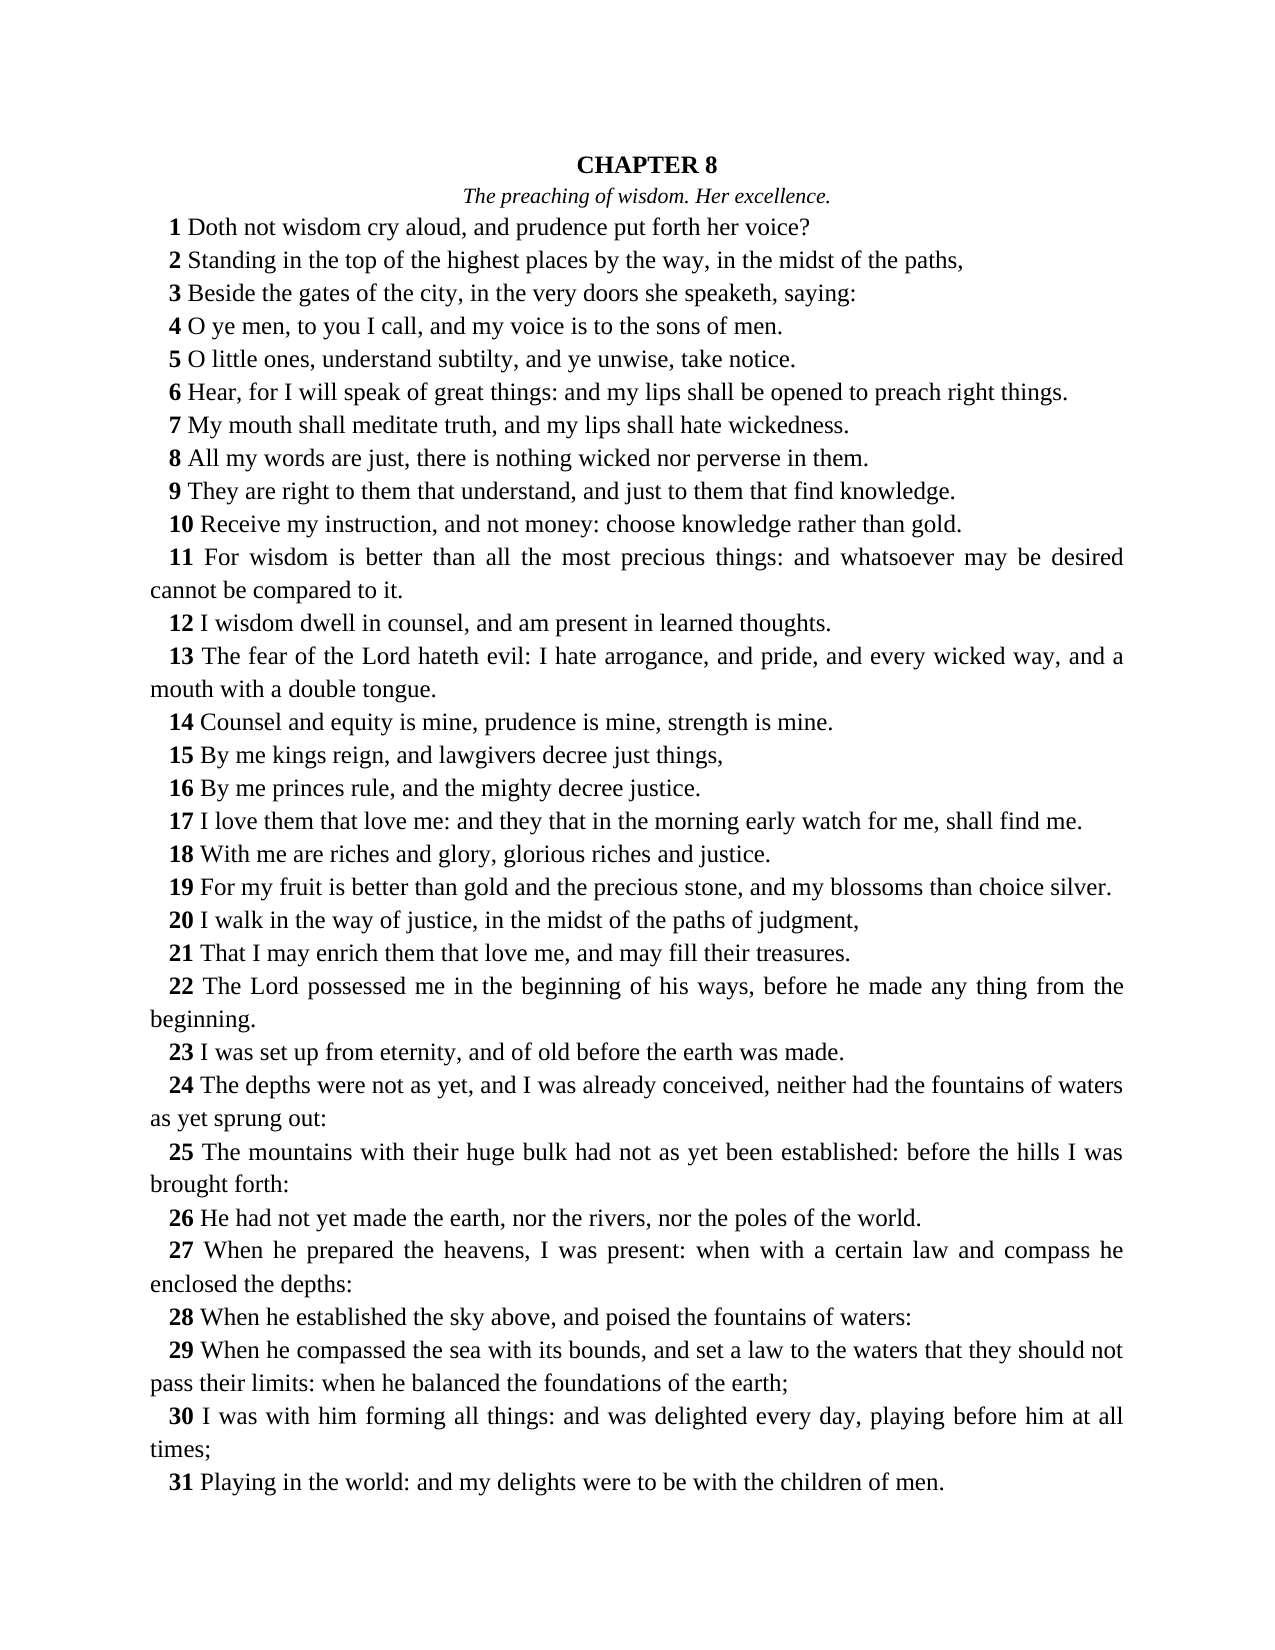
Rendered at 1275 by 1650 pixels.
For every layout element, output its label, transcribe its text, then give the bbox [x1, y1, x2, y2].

text 25 The mountains with their huge bulk had not as yet been established: before the hills I was brought forth: [150, 1137, 1125, 1198]
text CHAPTER 8 [150, 150, 1125, 179]
text 27 When he prepared the heavens, I was present: when with a certain law and compass he enclosed the depths: [150, 1236, 1125, 1297]
text 14 Counsel and equity is mine, prudence is mine, strength is mine. [150, 707, 1125, 736]
text 13 The fear of the Lord hateth evil: I hate arrogance, and pride, and every wicked way, and a mouth with a double tongue. [150, 641, 1125, 703]
text 15 By me kings reign, and lawgivers decree just things, [150, 740, 1125, 769]
text 3 Beside the gates of the city, in the very doors she speaketh, saying: [150, 278, 1125, 307]
text 9 They are right to them that understand, and just to them that find knowledge. [150, 476, 1125, 505]
text 28 When he established the sky above, and poised the fountains of waters: [150, 1302, 1125, 1330]
text 16 By me princes rule, and the mighty decree justice. [150, 773, 1125, 802]
text 6 Hear, for I will speak of great things: and my lips shall be opened to preach right things. [150, 377, 1125, 406]
text 30 I was with him forming all things: and was delighted every day, playing before him at all times; [150, 1401, 1125, 1462]
text 26 He had not yet made the earth, nor the rivers, nor the poles of the world. [150, 1203, 1125, 1231]
text 29 When he compassed the sea with its bounds, and set a law to the waters that they should not pass their limits: when he balanced the foundations of the earth; [150, 1335, 1125, 1396]
text 2 Standing in the top of the highest places by the way, in the midst of the paths, [150, 245, 1125, 274]
text 23 I was set up from eternity, and of old before the earth was made. [150, 1037, 1125, 1066]
text 21 That I may enrich them that love me, and may fill their treasures. [150, 938, 1125, 967]
text 4 O ye men, to you I call, and my voice is to the sons of men. [150, 311, 1125, 340]
text 12 I wisdom dwell in counsel, and am present in learned thoughts. [150, 608, 1125, 637]
text 22 The Lord possessed me in the beginning of his ways, before he made any thing from the beginning. [150, 971, 1125, 1033]
text 31 Playing in the world: and my delights were to be with the children of men. [150, 1467, 1125, 1496]
text 1 Doth not wisdom cry aloud, and prudence put forth her voice? [150, 212, 1125, 241]
text 18 With me are riches and glory, glorious riches and justice. [150, 839, 1125, 868]
text 24 The depths were not as yet, and I was already conceived, neither had the fountains of waters as yet sprung out: [150, 1071, 1125, 1132]
text 20 I walk in the way of justice, in the midst of the paths of judgment, [150, 905, 1125, 934]
text 11 For wisdom is better than all the most precious things: and whatsoever may be desired cannot be compared to it. [150, 542, 1125, 604]
text 8 All my words are just, there is nothing wicked nor perverse in them. [150, 443, 1125, 472]
text 7 My mouth shall meditate truth, and my lips shall hate wickedness. [150, 410, 1125, 439]
text 19 For my fruit is better than gold and the precious stone, and my blossoms than choice silver. [150, 872, 1125, 901]
text 10 Receive my instruction, and not money: choose knowledge rather than gold. [150, 509, 1125, 538]
text The preaching of wisdom. Her excellence. [150, 183, 1125, 208]
text 5 O little ones, understand subtilty, and ye unwise, take notice. [150, 344, 1125, 373]
text 17 I love them that love me: and they that in the morning early watch for me, shall find me. [150, 806, 1125, 835]
